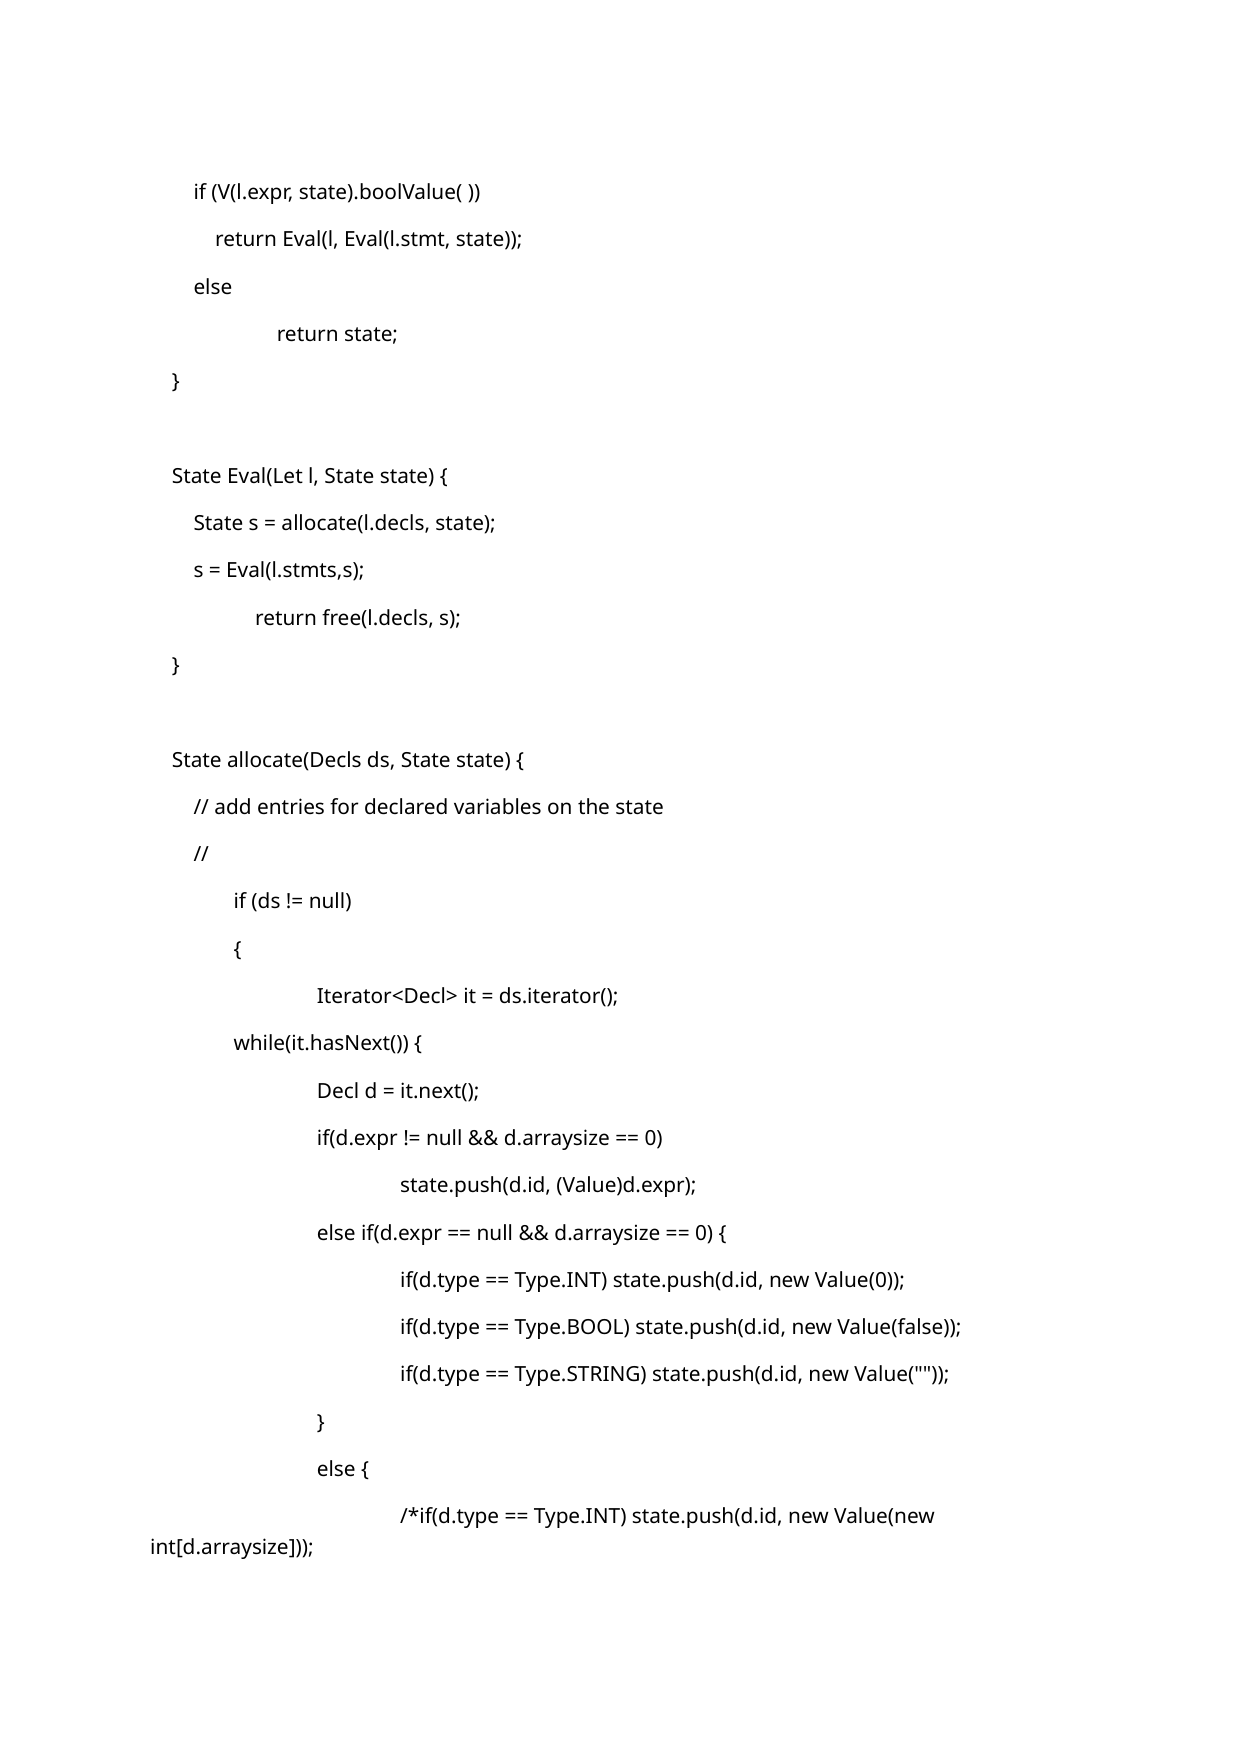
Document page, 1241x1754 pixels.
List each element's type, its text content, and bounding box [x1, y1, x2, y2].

text // add entries for declared variables on the state [150, 792, 1090, 820]
text if (V(l.expr, state).boolValue( )) [150, 177, 1090, 206]
text if(d.type == Type.INT) state.push(d.id, new Value(0)); [150, 1265, 1090, 1293]
text return state; [150, 319, 1090, 347]
text State s = allocate(l.decls, state); [150, 508, 1090, 537]
text if (ds != null) [150, 887, 1090, 915]
text } [150, 366, 1090, 395]
text if(d.type == Type.BOOL) state.push(d.id, new Value(false)); [150, 1312, 1090, 1341]
text Iterator<Decl> it = ds.iterator(); [150, 981, 1090, 1009]
text while(it.hasNext()) { [150, 1028, 1090, 1057]
text { [150, 934, 1090, 962]
text state.push(d.id, (Value)d.expr); [150, 1170, 1090, 1199]
text s = Eval(l.stmts,s); [150, 556, 1090, 584]
text State allocate(Decls ds, State state) { [150, 745, 1090, 773]
text else if(d.expr == null && d.arraysize == 0) { [150, 1218, 1090, 1246]
text } [150, 1407, 1090, 1435]
text else [150, 272, 1090, 300]
text return Eval(l, Eval(l.stmt, state)); [150, 224, 1090, 253]
text Decl d = it.next(); [150, 1076, 1090, 1104]
text else { [150, 1454, 1090, 1482]
text if(d.type == Type.STRING) state.push(d.id, new Value("")); [150, 1359, 1090, 1388]
text return free(l.decls, s); [150, 603, 1090, 631]
text State Eval(Let l, State state) { [150, 461, 1090, 489]
text } [150, 650, 1090, 678]
text if(d.expr != null && d.arraysize == 0) [150, 1123, 1090, 1151]
text /*if(d.type == Type.INT) state.push(d.id, new Value(new int[d.arraysize])); [150, 1501, 1090, 1560]
text // [150, 839, 1090, 868]
